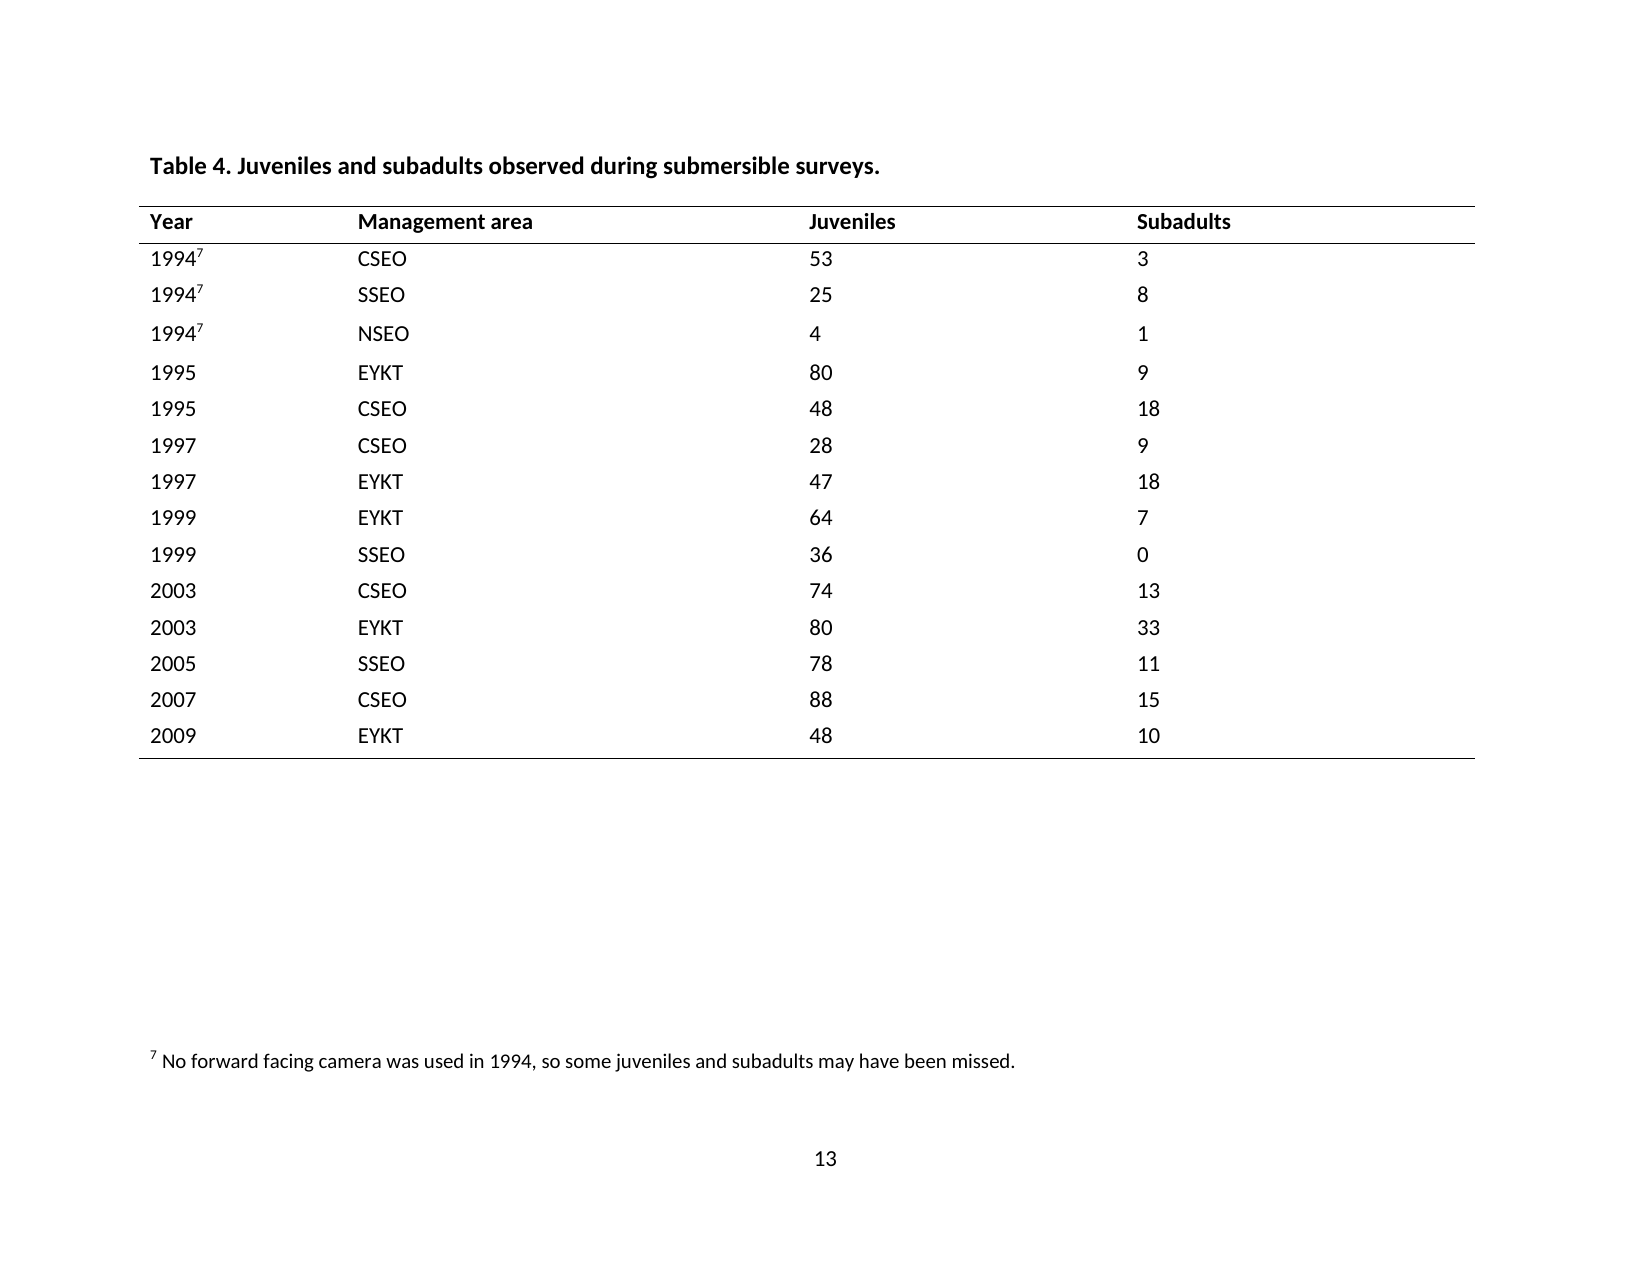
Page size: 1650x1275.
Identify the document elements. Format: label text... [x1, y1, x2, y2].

table_cell 1997 [139, 431, 346, 467]
table_cell SSEO [346, 281, 798, 317]
table_cell 64 [798, 504, 1126, 540]
table_header Management area [346, 207, 798, 243]
table_cell 15 [1126, 685, 1475, 722]
table_cell 88 [798, 685, 1126, 722]
table_cell EYKT [346, 467, 798, 503]
table_cell 74 [798, 576, 1126, 613]
table_cell 1 [1126, 317, 1475, 358]
table_cell SSEO [346, 540, 798, 576]
table_cell 2005 [139, 649, 346, 685]
table_cell 2003 [139, 576, 346, 613]
table_header Juveniles [798, 207, 1126, 243]
table_cell 11 [1126, 649, 1475, 685]
table_cell CSEO [346, 244, 798, 281]
table_cell 4 [798, 317, 1126, 358]
table_cell EYKT [346, 722, 798, 758]
table_cell 2007 [139, 685, 346, 722]
table_cell 1995 [139, 358, 346, 394]
table_cell CSEO [346, 431, 798, 467]
table_cell 8 [1126, 281, 1475, 317]
table_cell EYKT [346, 613, 798, 649]
table_cell 9 [1126, 431, 1475, 467]
table_cell 19947 [139, 281, 346, 317]
table_cell 18 [1126, 467, 1475, 503]
table_cell 19947 [139, 317, 346, 358]
table_cell 1995 [139, 395, 346, 431]
table_cell NSEO [346, 317, 798, 358]
table_cell 2003 [139, 613, 346, 649]
table_cell EYKT [346, 504, 798, 540]
table_cell 33 [1126, 613, 1475, 649]
table_cell 53 [798, 244, 1126, 281]
table_cell CSEO [346, 685, 798, 722]
table_cell 18 [1126, 395, 1475, 431]
table_cell 78 [798, 649, 1126, 685]
table_cell 48 [798, 722, 1126, 758]
table_cell 36 [798, 540, 1126, 576]
table_cell 47 [798, 467, 1126, 503]
table_cell EYKT [346, 358, 798, 394]
table_cell 28 [798, 431, 1126, 467]
table_cell 13 [1126, 576, 1475, 613]
table_cell 48 [798, 395, 1126, 431]
table_cell 80 [798, 358, 1126, 394]
table_cell 2009 [139, 722, 346, 758]
table_cell 10 [1126, 722, 1475, 758]
table_cell 80 [798, 613, 1126, 649]
text Table 4. Juveniles and subadults observed during submersible surveys. [150, 150, 1500, 181]
table_cell 1999 [139, 504, 346, 540]
table_cell 7 [1126, 504, 1475, 540]
table_cell 0 [1126, 540, 1475, 576]
table_cell 1999 [139, 540, 346, 576]
table_header Subadults [1126, 207, 1475, 243]
table_cell CSEO [346, 576, 798, 613]
table_cell SSEO [346, 649, 798, 685]
table_cell CSEO [346, 395, 798, 431]
table_cell 25 [798, 281, 1126, 317]
table_cell 1994 [139, 244, 346, 281]
table_cell 9 [1126, 358, 1475, 394]
table_cell 3 [1126, 244, 1475, 281]
table_cell 1997 [139, 467, 346, 503]
table_header Year [139, 207, 346, 243]
